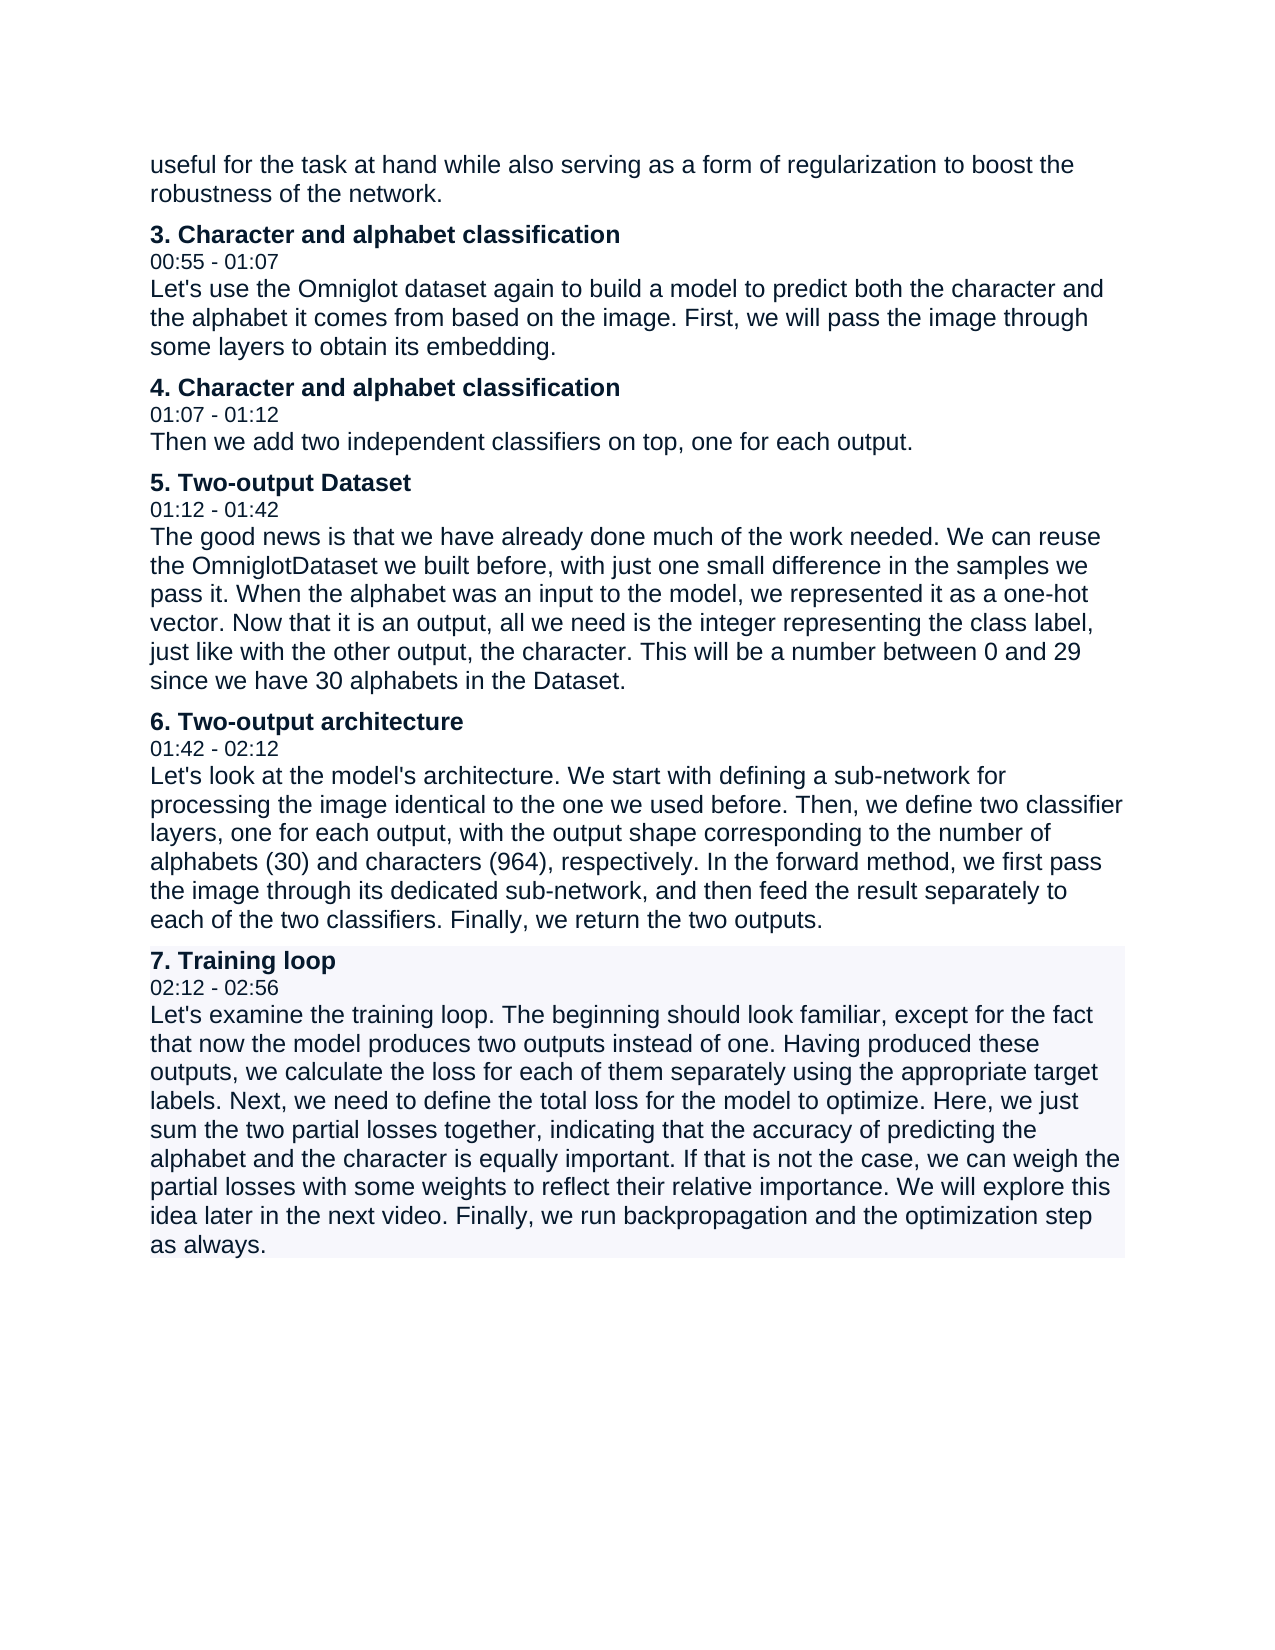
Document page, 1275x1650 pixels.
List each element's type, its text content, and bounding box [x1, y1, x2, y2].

text The good news is that we have already done much of the work needed. We can reuse the OmniglotDataset we built before, with just one small difference in the samples we pass it. When the alphabet was an input to the model, we represented it as a one-hot vector. Now that it is an output, all we need is the integer representing the class label, just like with the other output, the character. This will be a number between 0 and 29 since we have 30 alphabets in the Dataset. [150, 522, 1125, 694]
text 00:55 - 01:07 [150, 249, 1125, 274]
text 3. Character and alphabet classification [150, 220, 1125, 249]
text 01:07 - 01:12 [150, 401, 1125, 427]
text 01:12 - 01:42 [150, 497, 1125, 522]
text 02:12 - 02:56 [150, 974, 1125, 1000]
text 4. Character and alphabet classification [150, 373, 1125, 401]
text Let's use the Omniglot dataset again to build a model to predict both the character and the alphabet it comes from based on the image. First, we will pass the image through some layers to obtain its embedding. [150, 274, 1125, 360]
text Let's look at the model's architecture. We start with defining a sub-network for processing the image identical to the one we used before. Then, we define two classifier layers, one for each output, with the output shape corresponding to the number of alphabets (30) and characters (964), respectively. In the forward method, we first pass the image through its dedicated sub-network, and then feed the result separately to each of the two classifiers. Finally, we return the two outputs. [150, 761, 1125, 933]
text 7. Training loop [150, 946, 1125, 974]
text Then we add two independent classifiers on top, one for each output. [150, 427, 1125, 455]
text 5. Two-output Dataset [150, 468, 1125, 497]
text Let's examine the training loop. The beginning should look familiar, except for the fact that now the model produces two outputs instead of one. Having produced these outputs, we calculate the loss for each of them separately using the appropriate target labels. Next, we need to define the total loss for the model to optimize. Here, we just sum the two partial losses together, indicating that the accuracy of predicting the alphabet and the character is equally important. If that is not the case, we can weigh the partial losses with some weights to reflect their relative importance. We will explore this idea later in the next video. Finally, we run backpropagation and the optimization step as always. [150, 1000, 1125, 1258]
text 01:42 - 02:12 [150, 736, 1125, 761]
text 6. Two-output architecture [150, 707, 1125, 736]
